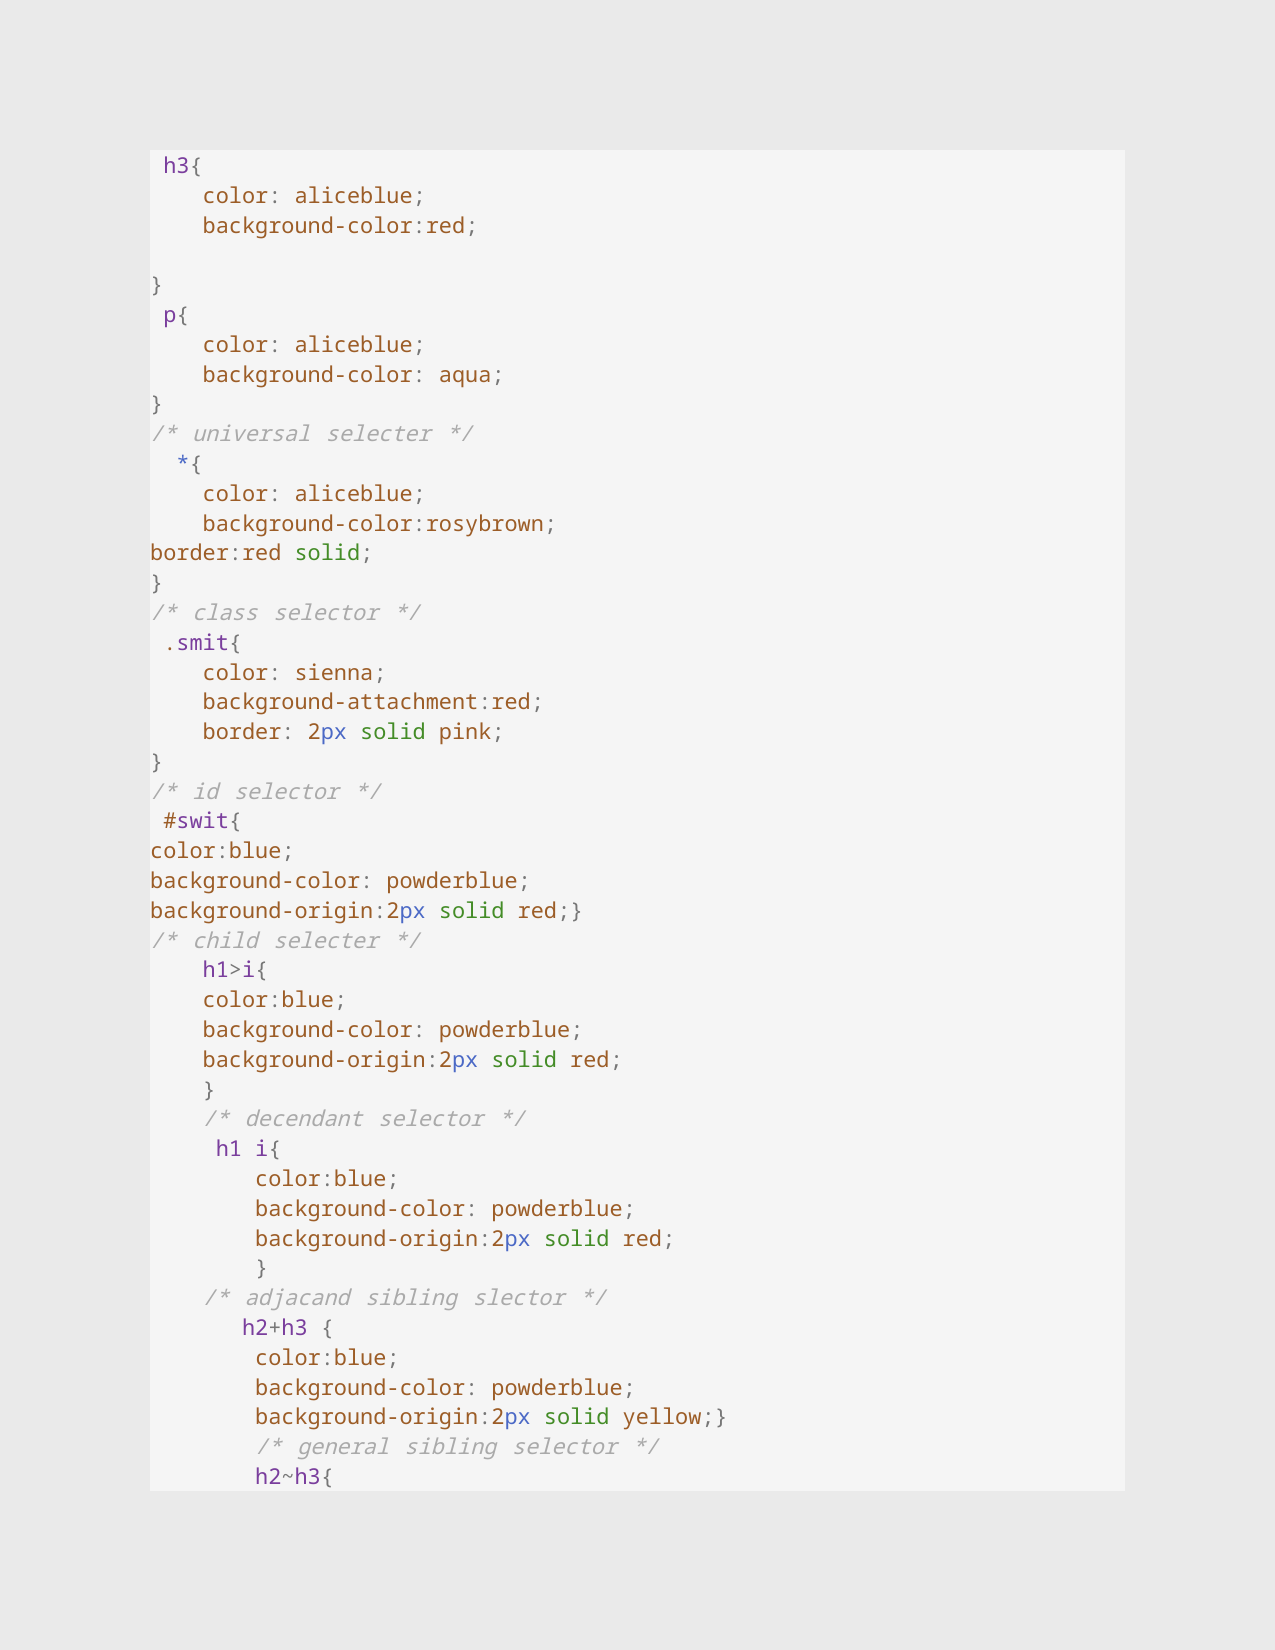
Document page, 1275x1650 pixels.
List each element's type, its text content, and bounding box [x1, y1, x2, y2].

text /* universal selecter */ [150, 418, 1125, 448]
text h3{ [150, 150, 1125, 180]
text /* general sibling selector */ [150, 1431, 1125, 1461]
text } [150, 388, 1125, 418]
text } [150, 269, 1125, 299]
text /* child selecter */ [150, 924, 1125, 954]
text /* id selector */ [150, 776, 1125, 805]
text color: aliceblue; [150, 180, 1125, 209]
text background-color:red; [150, 209, 1125, 239]
text background-attachment:red; [150, 686, 1125, 716]
text #swit{ [150, 805, 1125, 835]
text background-color:rosybrown; [150, 507, 1125, 537]
text background-origin:2px solid red;} [150, 895, 1125, 924]
text /* class selector */ [150, 597, 1125, 627]
text } [150, 567, 1125, 597]
text /* decendant selector */ [150, 1103, 1125, 1133]
text border:red solid; [150, 537, 1125, 567]
text background-color: powderblue; [150, 1193, 1125, 1222]
text .smit{ [150, 627, 1125, 656]
text background-color: powderblue; [150, 1371, 1125, 1401]
text color: sienna; [150, 656, 1125, 686]
text color: aliceblue; [150, 478, 1125, 507]
text background-color: aqua; [150, 358, 1125, 388]
text border: 2px solid pink; [150, 716, 1125, 746]
text color: aliceblue; [150, 329, 1125, 358]
text color:blue; [150, 1342, 1125, 1371]
text h1>i{ [150, 954, 1125, 984]
text /* adjacand sibling slector */ [150, 1282, 1125, 1312]
text background-origin:2px solid red; [150, 1222, 1125, 1252]
text } [150, 1073, 1125, 1103]
text color:blue; [150, 835, 1125, 865]
text h1 i{ [150, 1133, 1125, 1163]
text } [150, 1252, 1125, 1282]
text h2+h3 { [150, 1312, 1125, 1342]
text background-origin:2px solid yellow;} [150, 1401, 1125, 1431]
text } [150, 746, 1125, 776]
text p{ [150, 299, 1125, 329]
text *{ [150, 448, 1125, 478]
text background-color: powderblue; [150, 865, 1125, 895]
text color:blue; [150, 1163, 1125, 1193]
text color:blue; [150, 984, 1125, 1014]
text h2~h3{ [150, 1461, 1125, 1491]
text background-color: powderblue; [150, 1014, 1125, 1044]
text background-origin:2px solid red; [150, 1044, 1125, 1073]
